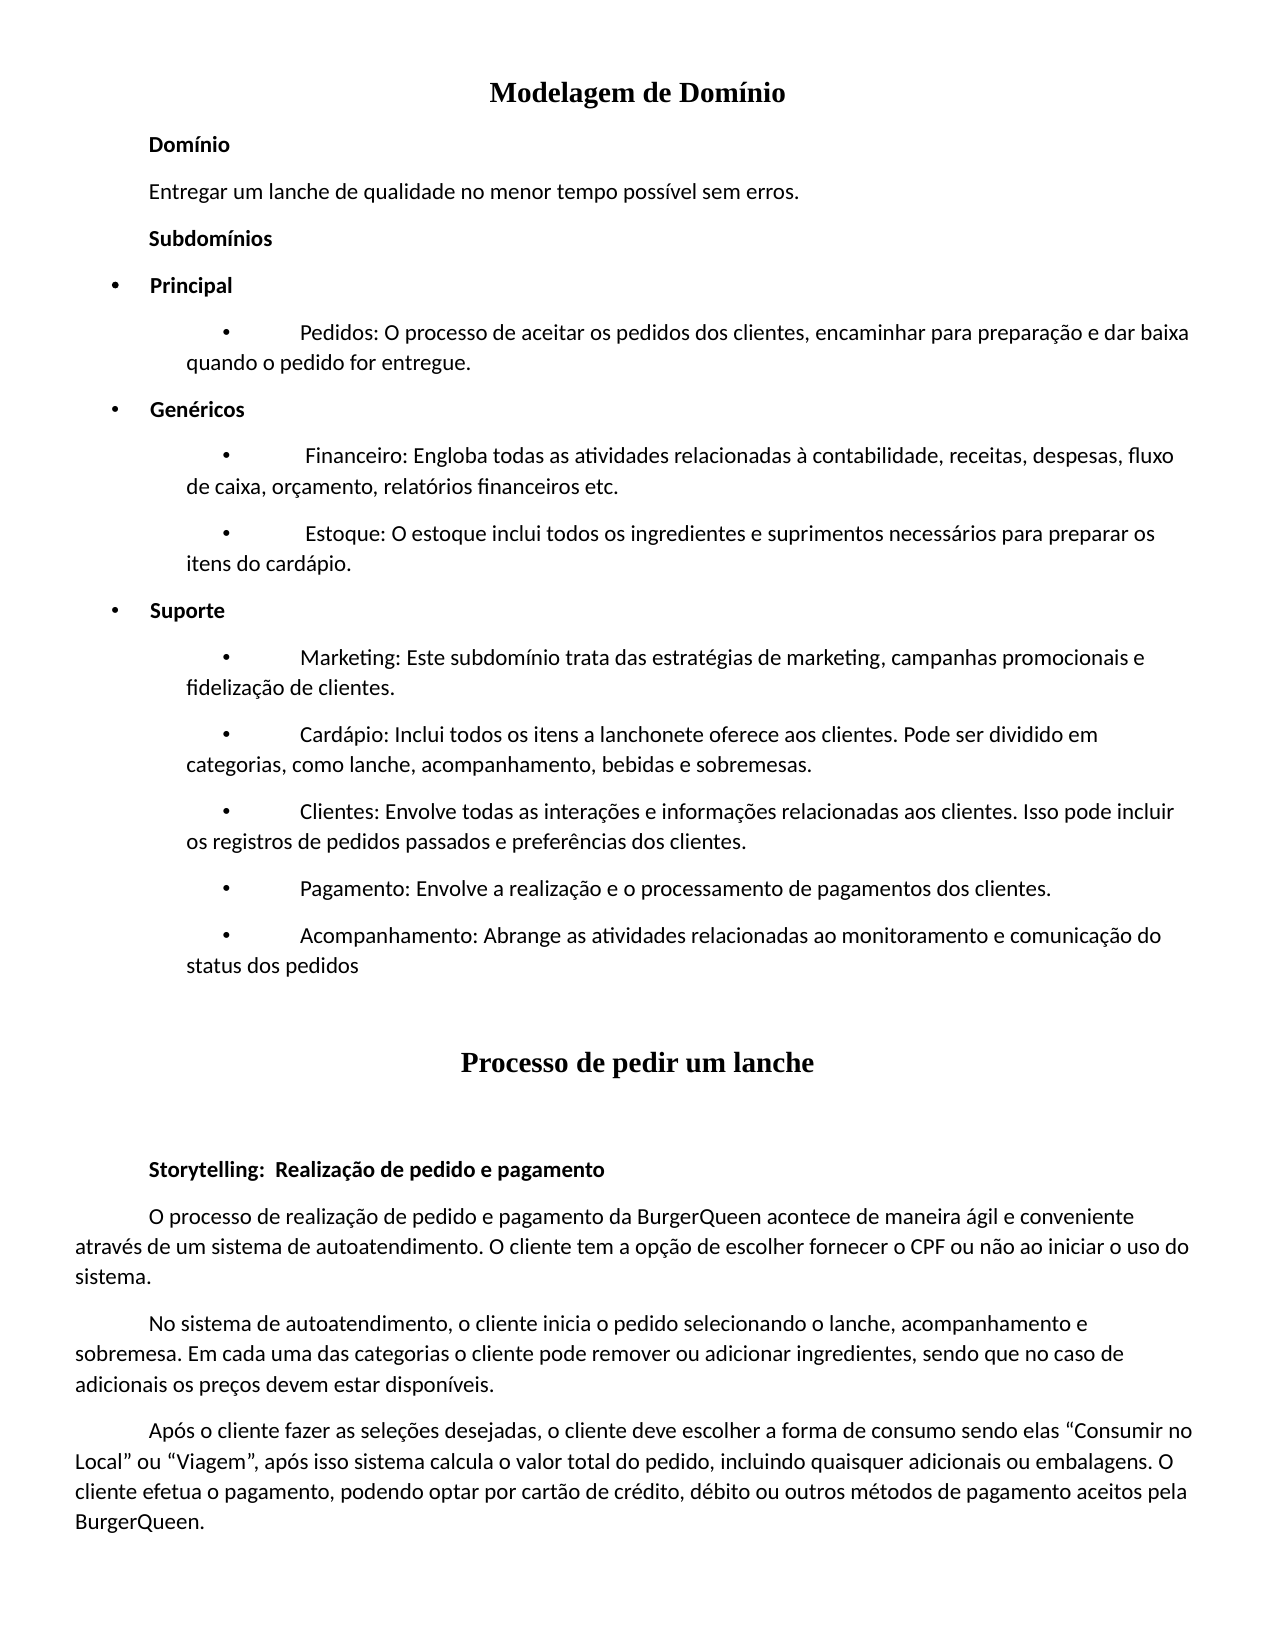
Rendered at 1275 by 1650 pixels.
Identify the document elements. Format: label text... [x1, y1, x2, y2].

list Suporte [75, 596, 1200, 624]
text No sistema de autoatendimento, o cliente inicia o pedido selecionando o lanche, acompanhamento e sobremesa. Em cada uma das categorias o cliente pode remover ou adicionar ingredientes, sendo que no caso de adicionais os preços devem estar disponíveis. [75, 1309, 1200, 1398]
list Cardápio: Inclui todos os itens a lanchonete oferece aos clientes. Pode ser dividido em categorias, como lanche, acompanhamento, bebidas e sobremesas. [186, 720, 1200, 778]
text Modelagem de Domínio [75, 75, 1200, 108]
text Subdomínios [75, 224, 1200, 252]
text O processo de realização de pedido e pagamento da BurgerQueen acontece de maneira ágil e conveniente através de um sistema de autoatendimento. O cliente tem a opção de escolher fornecer o CPF ou não ao iniciar o uso do sistema. [75, 1202, 1200, 1291]
list Marketing: Este subdomínio trata das estratégias de marketing, campanhas promocionais e fidelização de clientes. [186, 643, 1200, 701]
list Acompanhamento: Abrange as atividades relacionadas ao monitoramento e comunicação do status dos pedidos [186, 921, 1200, 979]
text Storytelling: Realização de pedido e pagamento [75, 1155, 1200, 1183]
list Principal [75, 271, 1200, 299]
text Entregar um lanche de qualidade no menor tempo possível sem erros. [75, 177, 1200, 205]
list Genéricos [75, 395, 1200, 423]
list Estoque: O estoque inclui todos os ingredientes e suprimentos necessários para preparar os itens do cardápio. [186, 519, 1200, 577]
list Financeiro: Engloba todas as atividades relacionadas à contabilidade, receitas, despesas, fluxo de caixa, orçamento, relatórios financeiros etc. [186, 442, 1200, 500]
list Clientes: Envolve todas as interações e informações relacionadas aos clientes. Isso pode incluir os registros de pedidos passados e preferências dos clientes. [186, 797, 1200, 855]
list Pedidos: O processo de aceitar os pedidos dos clientes, encaminhar para preparação e dar baixa quando o pedido for entregue. [186, 318, 1200, 376]
text Processo de pedir um lanche [75, 1045, 1200, 1078]
list Pagamento: Envolve a realização e o processamento de pagamentos dos clientes. [186, 874, 1200, 902]
text Domínio [75, 130, 1200, 158]
text Após o cliente fazer as seleções desejadas, o cliente deve escolher a forma de consumo sendo elas “Consumir no Local” ou “Viagem”, após isso sistema calcula o valor total do pedido, incluindo quaisquer adicionais ou embalagens. O cliente efetua o pagamento, podendo optar por cartão de crédito, débito ou outros métodos de pagamento aceitos pela BurgerQueen. [75, 1417, 1200, 1535]
